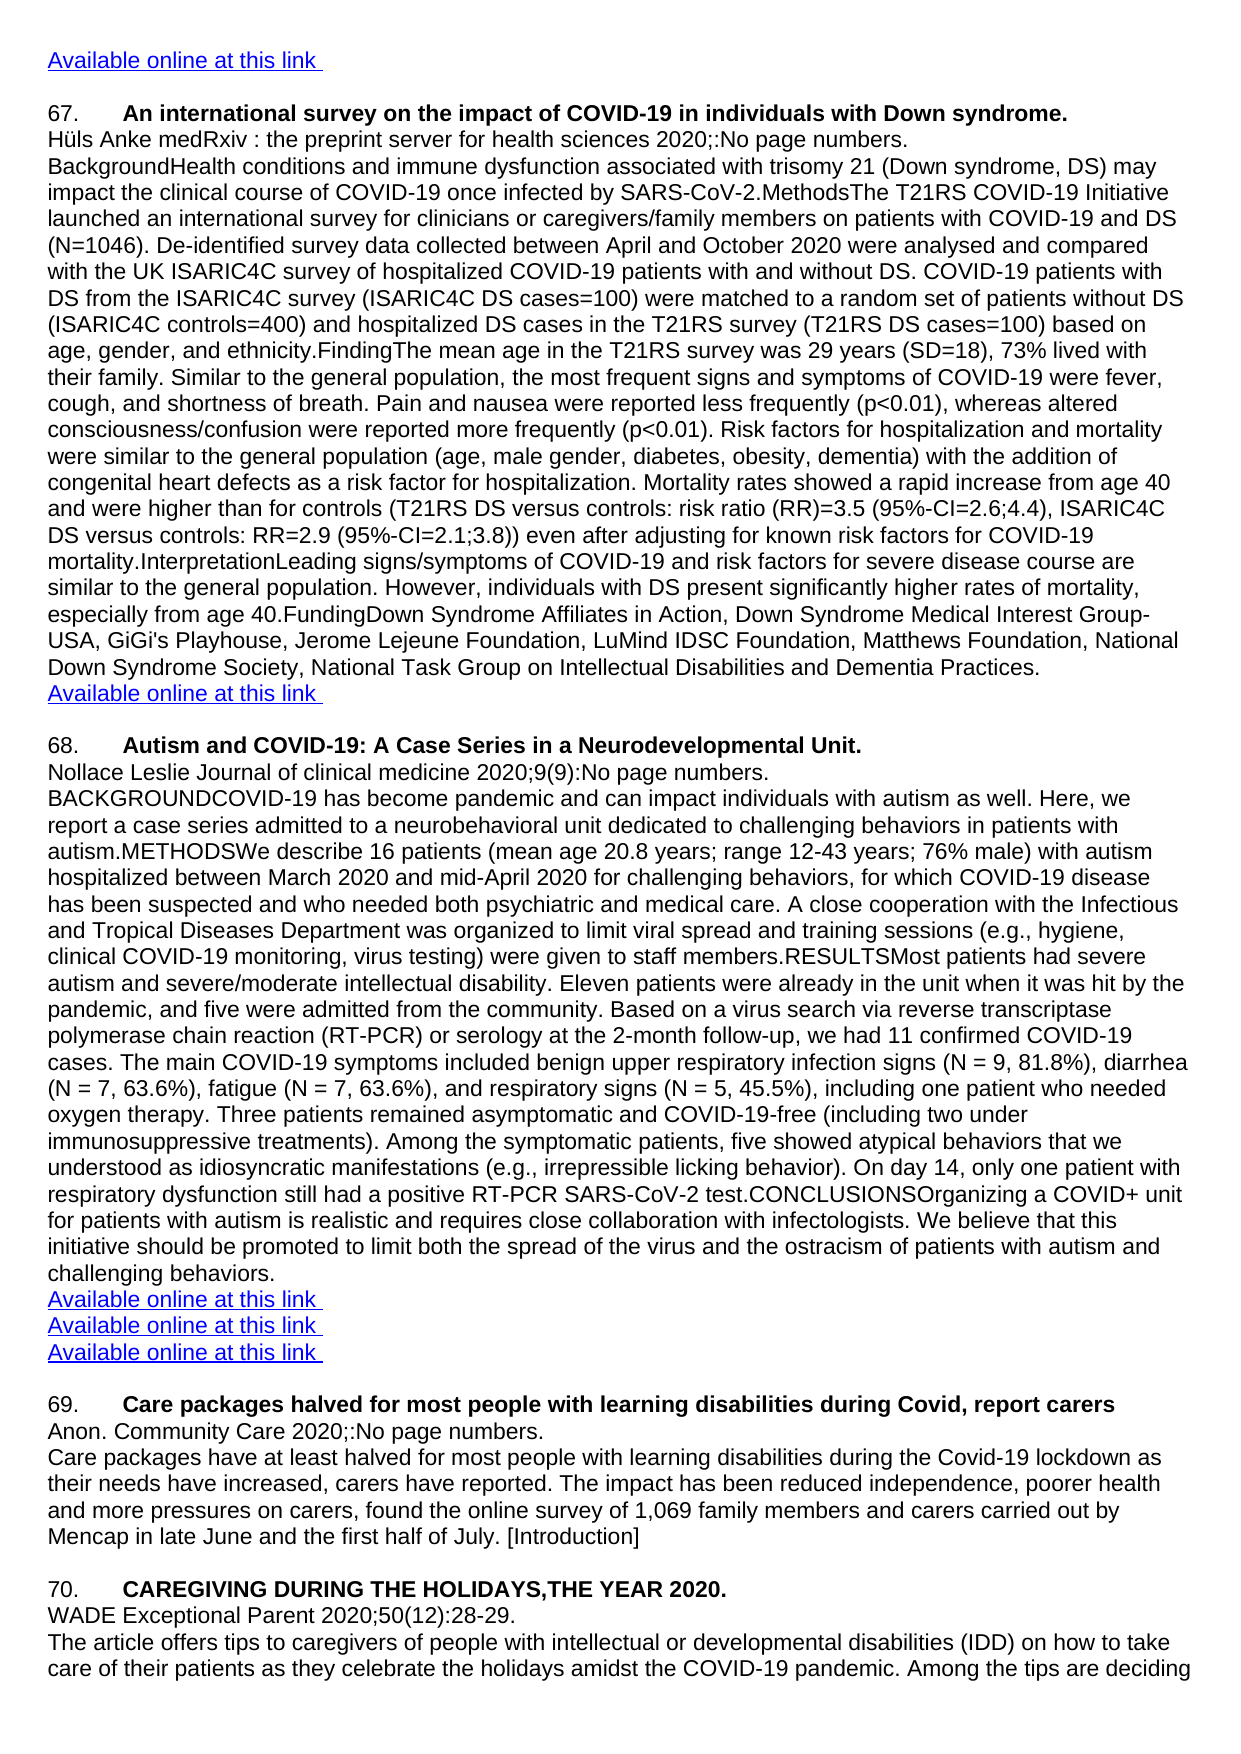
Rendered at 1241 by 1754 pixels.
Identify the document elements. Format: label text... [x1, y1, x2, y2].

text BackgroundHealth conditions and immune dysfunction associated with trisomy 21 (Down syndrome, DS) may impact the clinical course of COVID-19 once infected by SARS-CoV-2.MethodsThe T21RS COVID-19 Initiative launched an international survey for clinicians or caregivers/family members on patients with COVID-19 and DS (N=1046). De-identified survey data collected between April and October 2020 were analysed and compared with the UK ISARIC4C survey of hospitalized COVID-19 patients with and without DS. COVID-19 patients with DS from the ISARIC4C survey (ISARIC4C DS cases=100) were matched to a random set of patients without DS (ISARIC4C controls=400) and hospitalized DS cases in the T21RS survey (T21RS DS cases=100) based on age, gender, and ethnicity.FindingThe mean age in the T21RS survey was 29 years (SD=18), 73% lived with their family. Similar to the general population, the most frequent signs and symptoms of COVID-19 were fever, cough, and shortness of breath. Pain and nausea were reported less frequently (p<0.01), whereas altered consciousness/confusion were reported more frequently (p<0.01). Risk factors for hospitalization and mortality were similar to the general population (age, male gender, diabetes, obesity, dementia) with the addition of congenital heart defects as a risk factor for hospitalization. Mortality rates showed a rapid increase from age 40 and were higher than for controls (T21RS DS versus controls: risk ratio (RR)=3.5 (95%-CI=2.6;4.4), ISARIC4C DS versus controls: RR=2.9 (95%-CI=2.1;3.8)) even after adjusting for known risk factors for COVID-19 mortality.InterpretationLeading signs/symptoms of COVID-19 and risk factors for severe disease course are similar to the general population. However, individuals with DS present significantly higher rates of mortality, especially from age 40.FundingDown Syndrome Affiliates in Action, Down Syndrome Medical Interest Group-USA, GiGi's Playhouse, Jerome Lejeune Foundation, LuMind IDSC Foundation, Matthews Foundation, National Down Syndrome Society, National Task Group on Intellectual Disabilities and Dementia Practices. [47, 153, 1193, 680]
text Available online at this link [47, 1339, 1193, 1365]
text Available online at this link [47, 47, 1193, 74]
text Available online at this link [47, 680, 1193, 706]
text Available online at this link [47, 1286, 1193, 1312]
text BACKGROUNDCOVID-19 has become pandemic and can impact individuals with autism as well. Here, we report a case series admitted to a neurobehavioral unit dedicated to challenging behaviors in patients with autism.METHODSWe describe 16 patients (mean age 20.8 years; range 12-43 years; 76% male) with autism hospitalized between March 2020 and mid-April 2020 for challenging behaviors, for which COVID-19 disease has been suspected and who needed both psychiatric and medical care. A close cooperation with the Infectious and Tropical Diseases Department was organized to limit viral spread and training sessions (e.g., hygiene, clinical COVID-19 monitoring, virus testing) were given to staff members.RESULTSMost patients had severe autism and severe/moderate intellectual disability. Eleven patients were already in the unit when it was hit by the pandemic, and five were admitted from the community. Based on a virus search via reverse transcriptase polymerase chain reaction (RT-PCR) or serology at the 2-month follow-up, we had 11 confirmed COVID-19 cases. The main COVID-19 symptoms included benign upper respiratory infection signs (N = 9, 81.8%), diarrhea (N = 7, 63.6%), fatigue (N = 7, 63.6%), and respiratory signs (N = 5, 45.5%), including one patient who needed oxygen therapy. Three patients remained asymptomatic and COVID-19-free (including two under immunosuppressive treatments). Among the symptomatic patients, five showed atypical behaviors that we understood as idiosyncratic manifestations (e.g., irrepressible licking behavior). On day 14, only one patient with respiratory dysfunction still had a positive RT-PCR SARS-CoV-2 test.CONCLUSIONSOrganizing a COVID+ unit for patients with autism is realistic and requires close collaboration with infectologists. We believe that this initiative should be promoted to limit both the spread of the virus and the ostracism of patients with autism and challenging behaviors. [47, 785, 1193, 1286]
list CAREGIVING DURING THE HOLIDAYS,THE YEAR 2020. WADE Exceptional Parent 2020;50(12):28-29. [47, 1576, 1193, 1628]
text Care packages have at least halved for most people with learning disabilities during the Covid-19 lockdown as their needs have increased, carers have reported. The impact has been reduced independence, poorer health and more pressures on carers, found the online survey of 1,069 family members and carers carried out by Mencap in late June and the first half of July. [Introduction] [47, 1444, 1193, 1549]
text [47, 1628, 1193, 1681]
list Autism and COVID-19: A Case Series in a Neurodevelopmental Unit. Nollace Leslie Journal of clinical medicine 2020;9(9):No page numbers. [47, 732, 1193, 785]
list Care packages halved for most people with learning disabilities during Covid, report carers Anon. Community Care 2020;:No page numbers. [47, 1391, 1193, 1444]
text Available online at this link [47, 1312, 1193, 1339]
list An international survey on the impact of COVID-19 in individuals with Down syndrome. Hüls Anke medRxiv : the preprint server for health sciences 2020;:No page numbers. [47, 100, 1193, 153]
